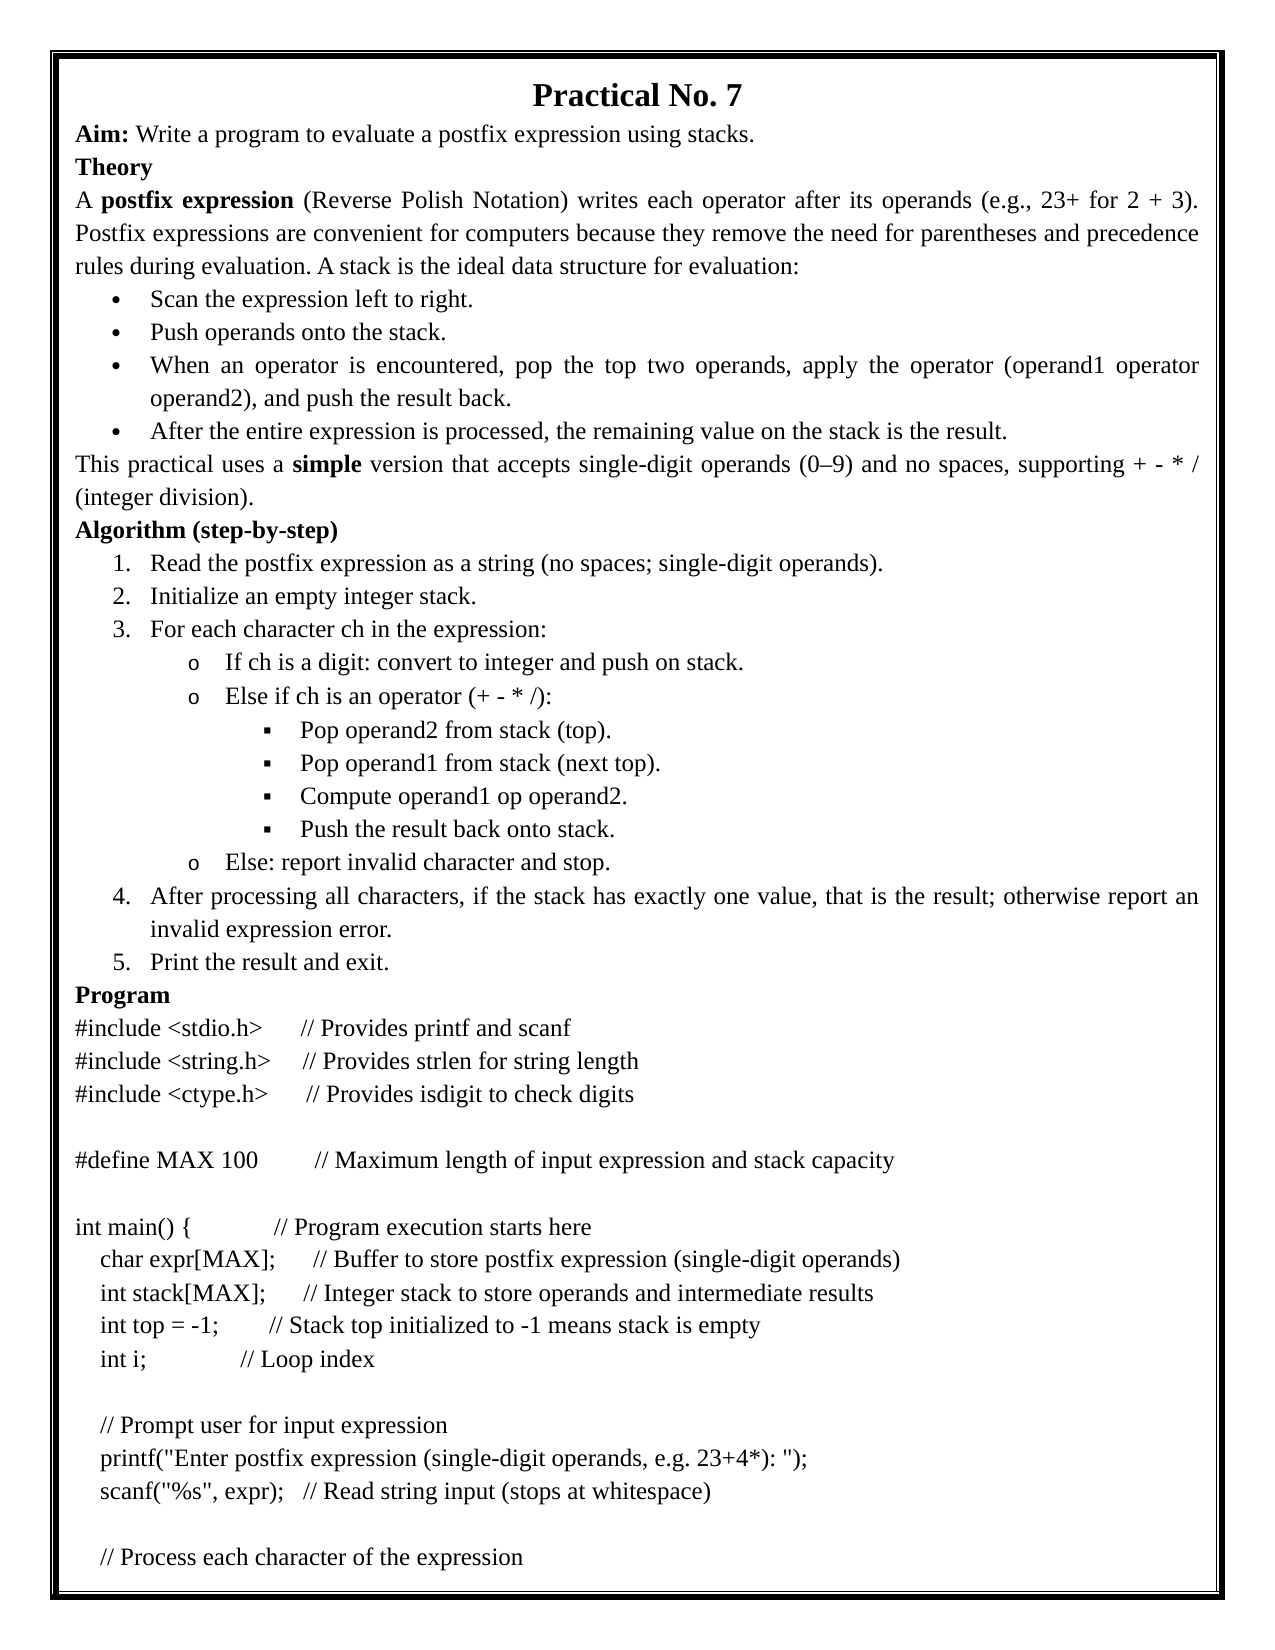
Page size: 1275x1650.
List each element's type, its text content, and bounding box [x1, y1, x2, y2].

text #define MAX 100 // Maximum length of input expression and stack capacity [75, 1146, 1200, 1174]
text #include <stdio.h> // Provides printf and scanf [75, 1013, 1200, 1042]
list After processing all characters, if the stack has exactly one value, that is the result; otherwise report an invalid expression error. [112, 881, 1200, 943]
text #include <ctype.h> // Provides isdigit to check digits [75, 1079, 1200, 1108]
text Practical No. 7 [75, 75, 1200, 113]
list Pop operand1 from stack (next top). [262, 748, 1200, 777]
text Theory [75, 152, 1200, 181]
text int i; // Loop index [75, 1344, 1200, 1372]
list Compute operand1 op operand2. [262, 781, 1200, 810]
text // Prompt user for input expression [75, 1410, 1200, 1438]
list Pop operand2 from stack (top). [262, 715, 1200, 744]
text char expr[MAX]; // Buffer to store postfix expression (single-digit operands) [75, 1244, 1200, 1273]
list When an operator is encountered, pop the top two operands, apply the operator (operand1 operator operand2), and push the result back. [112, 350, 1200, 412]
list Push operands onto the stack. [112, 317, 1200, 346]
text int main() { // Program execution starts here [75, 1212, 1200, 1240]
list Else if ch is an operator (+ - * /): [187, 681, 1200, 711]
list Read the postfix expression as a string (no spaces; single-digit operands). [112, 548, 1200, 577]
text scanf("%s", expr); // Read string input (stops at whitespace) [75, 1476, 1200, 1504]
list Print the result and exit. [112, 947, 1200, 976]
list For each character ch in the expression: [112, 614, 1200, 643]
text Algorithm (step-by-step) [75, 515, 1200, 544]
text int top = -1; // Stack top initialized to -1 means stack is empty [75, 1311, 1200, 1339]
text Program [75, 980, 1200, 1009]
text A postfix expression (Reverse Polish Notation) writes each operator after its operands (e.g., 23+ for 2 + 3). Postfix expressions are convenient for computers because they remove the need for parentheses and precedence rules during evaluation. A stack is the ideal data structure for evaluation: [75, 185, 1200, 280]
list Initialize an empty integer stack. [112, 581, 1200, 610]
list Push the result back onto stack. [262, 814, 1200, 843]
text int stack[MAX]; // Integer stack to store operands and intermediate results [75, 1278, 1200, 1306]
text This practical uses a simple version that accepts single-digit operands (0–9) and no spaces, supporting + - * / (integer division). [75, 449, 1200, 511]
text #include <string.h> // Provides strlen for string length [75, 1046, 1200, 1075]
list After the entire expression is processed, the remaining value on the stack is the result. [112, 416, 1200, 445]
text Aim: Write a program to evaluate a postfix expression using stacks. [75, 119, 1200, 148]
text printf("Enter postfix expression (single-digit operands, e.g. 23+4*): "); [75, 1443, 1200, 1471]
list If ch is a digit: convert to integer and push on stack. [187, 647, 1200, 677]
list Else: report invalid character and stop. [187, 847, 1200, 877]
list Scan the expression left to right. [112, 284, 1200, 313]
text // Process each character of the expression [75, 1542, 1200, 1571]
